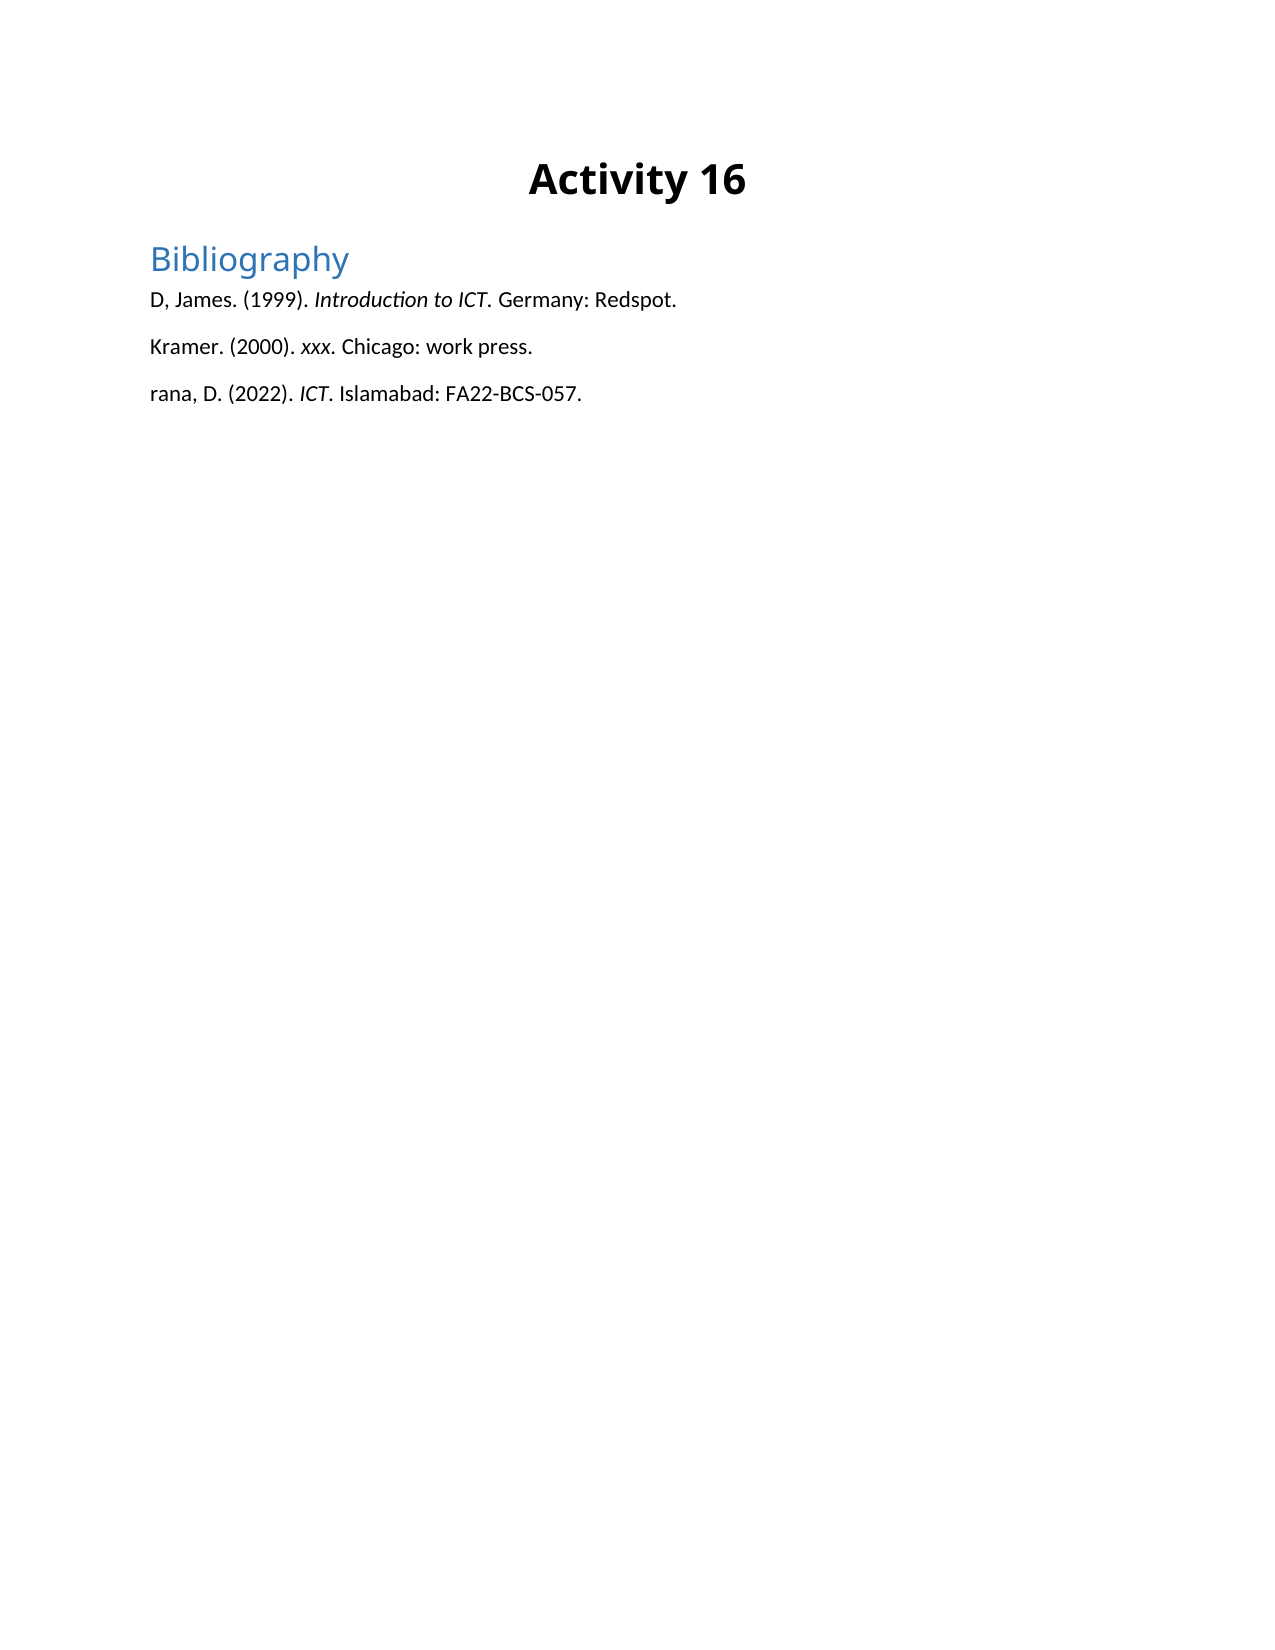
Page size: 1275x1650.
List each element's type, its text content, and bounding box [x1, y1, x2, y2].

text Activity 16 [150, 150, 1125, 207]
